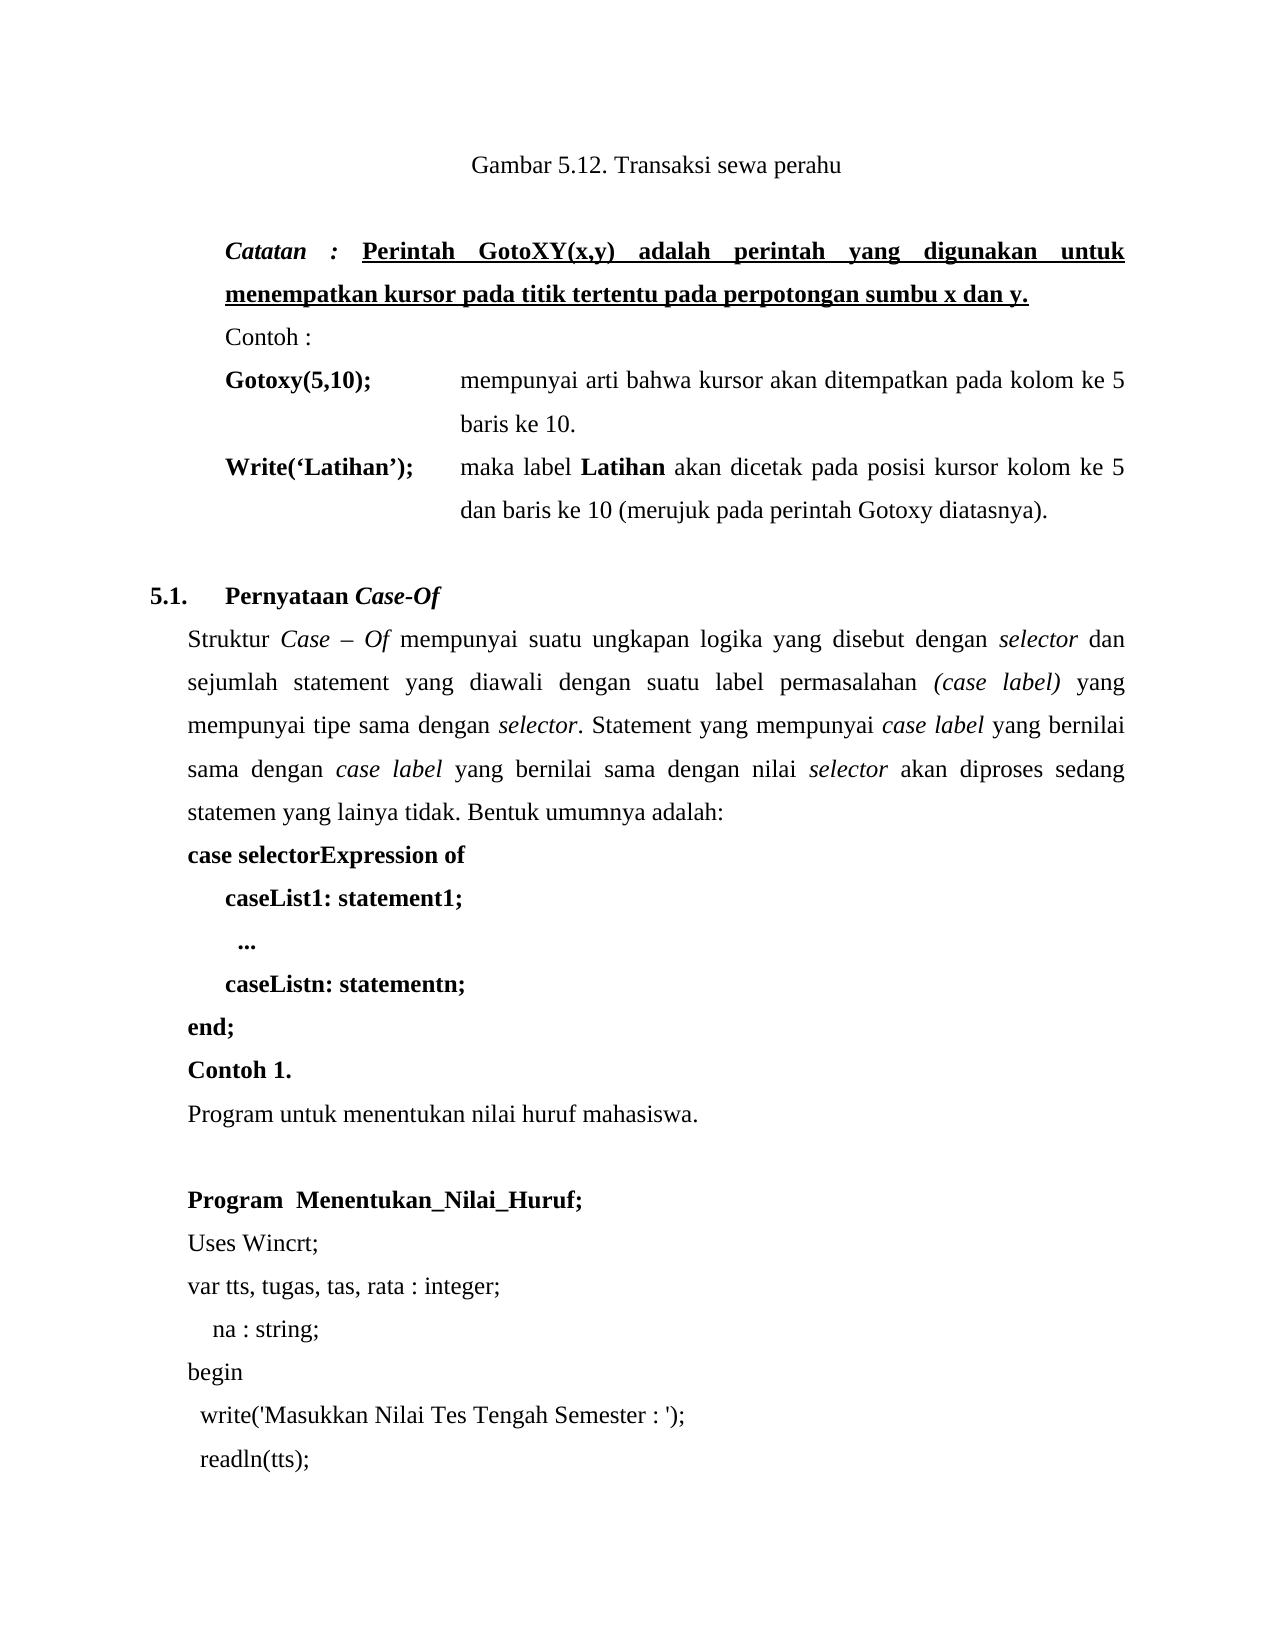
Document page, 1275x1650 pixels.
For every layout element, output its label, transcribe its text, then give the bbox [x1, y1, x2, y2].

list Write(‘Latihan’); maka label Latihan akan dicetak pada posisi kursor kolom ke 5 dan baris ke 10 (merujuk pada perintah Gotoxy diatasnya). [225, 452, 1125, 524]
list Catatan : Perintah GotoXY(x,y) adalah perintah yang digunakan untuk menempatkan kursor pada titik tertentu pada perpotongan sumbu x dan y. [225, 236, 1125, 308]
text Program Menentukan_Nilai_Huruf; [187, 1185, 1125, 1214]
list Gotoxy(5,10); mempunyai arti bahwa kursor akan ditempatkan pada kolom ke 5 baris ke 10. [225, 366, 1125, 437]
text case selectorExpression of [187, 840, 1125, 869]
text caseList1: statement1; [187, 883, 1125, 912]
text Contoh 1. [187, 1056, 1125, 1084]
list Gambar 5.12. Transaksi sewa perahu [187, 150, 1125, 179]
text readln(tts); [187, 1444, 1125, 1472]
list Pernyataan Case-Of [150, 581, 1125, 610]
text Uses Wincrt; [187, 1228, 1125, 1257]
text na : string; [187, 1314, 1125, 1343]
text ... [187, 926, 1125, 955]
text Program untuk menentukan nilai huruf mahasiswa. [187, 1099, 1125, 1127]
text begin [187, 1357, 1125, 1386]
text Struktur Case – Of mempunyai suatu ungkapan logika yang disebut dengan selector dan sejumlah statement yang diawali dengan suatu label permasalahan (case label) yang mempunyai tipe sama dengan selector. Statement yang mempunyai case label yang bernilai sama dengan case label yang bernilai sama dengan nilai selector akan diproses sedang statemen yang lainya tidak. Bentuk umumnya adalah: [187, 624, 1125, 826]
text var tts, tugas, tas, rata : integer; [187, 1271, 1125, 1300]
text end; [187, 1012, 1125, 1041]
text write('Masukkan Nilai Tes Tengah Semester : '); [187, 1401, 1125, 1429]
text caseListn: statementn; [187, 969, 1125, 998]
list Contoh : [225, 322, 1125, 351]
